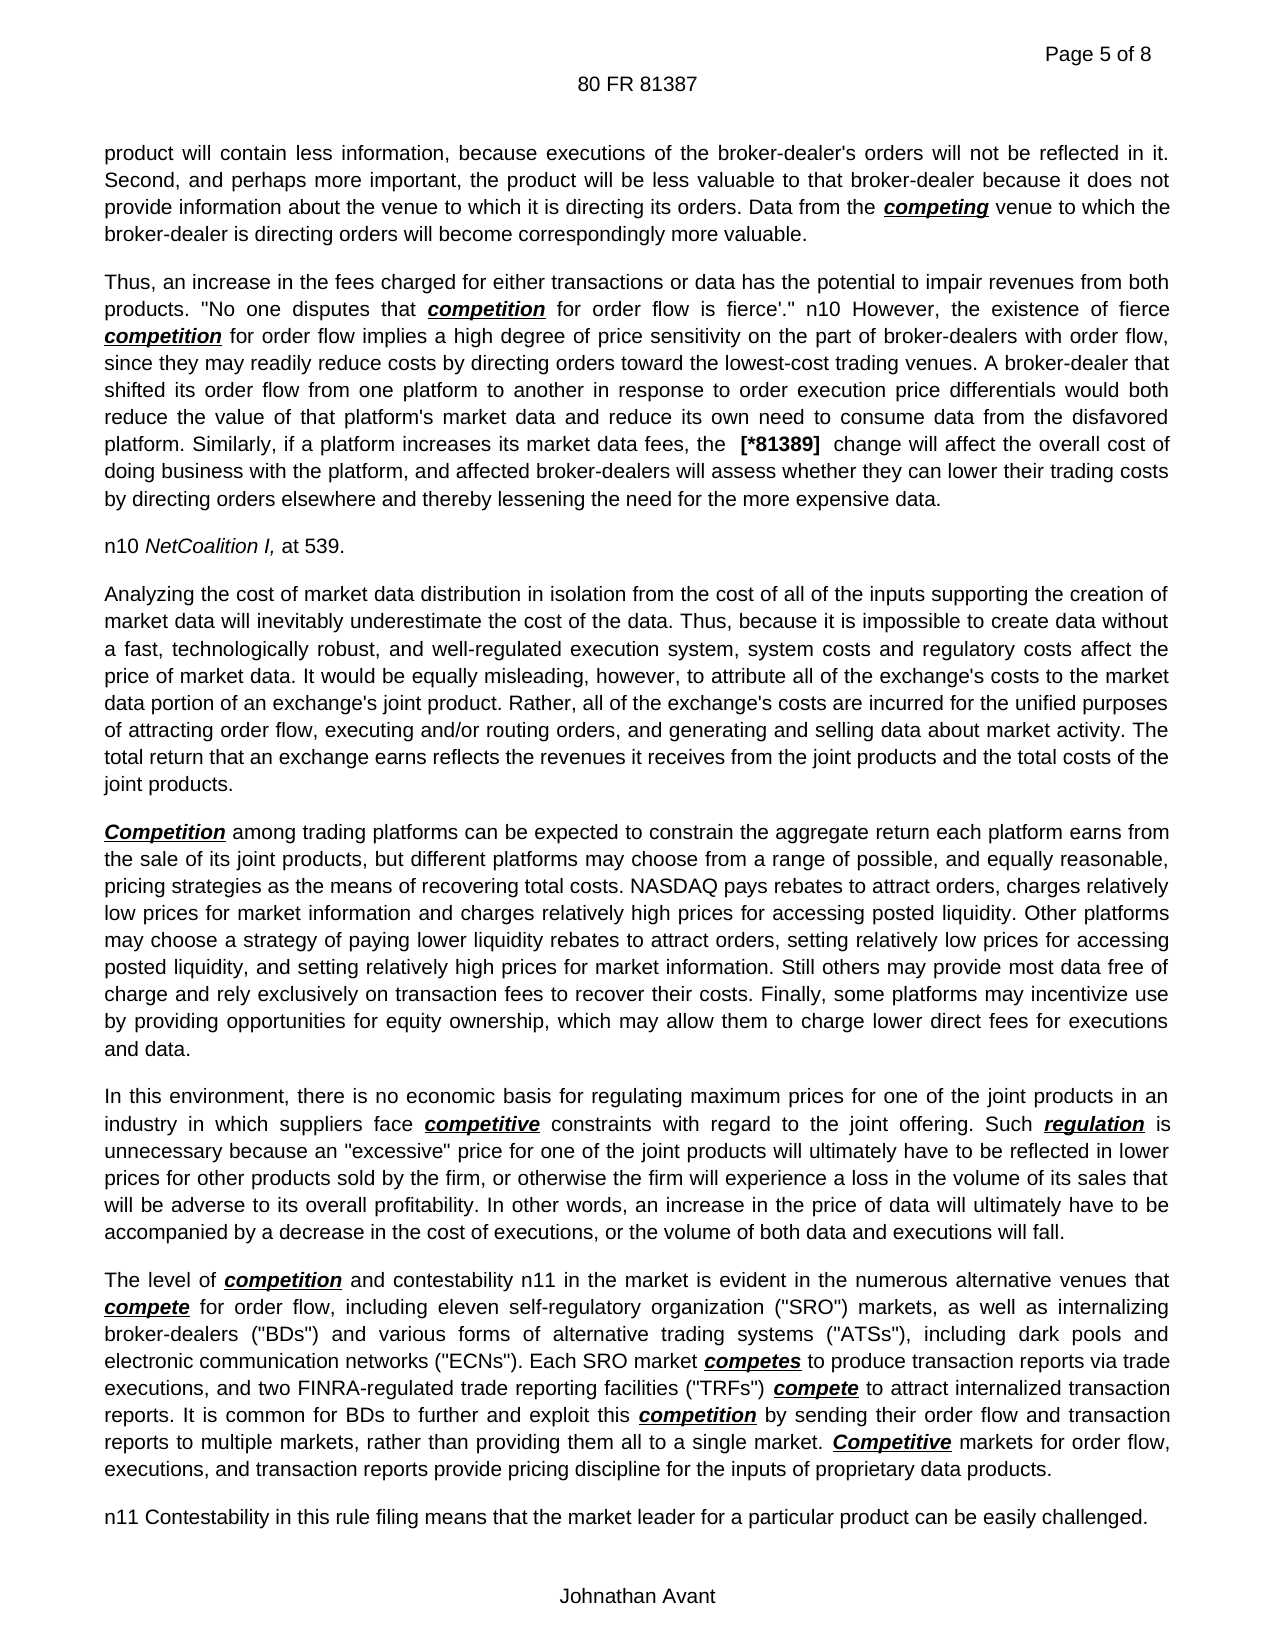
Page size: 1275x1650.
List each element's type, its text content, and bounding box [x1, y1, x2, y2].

text Thus, an increase in the fees charged for either transactions or data has the potential to impair revenues from both products. "No one disputes that competition for order flow is fierce'." n10 However, the existence of fierce competition for order flow implies a high degree of price sensitivity on the part of broker-dealers with order flow, since they may readily reduce costs by directing orders toward the lowest-cost trading venues. A broker-dealer that shifted its order flow from one platform to another in response to order execution price differentials would both reduce the value of that platform's market data and reduce its own need to consume data from the disfavored platform. Similarly, if a platform increases its market data fees, the [*81389] change will affect the overall cost of doing business with the platform, and affected broker-dealers will assess whether they can lower their trading costs by directing orders elsewhere and thereby lessening the need for the more expensive data. [104, 267, 1171, 510]
text Competition among trading platforms can be expected to constrain the aggregate return each platform earns from the sale of its joint products, but different platforms may choose from a range of possible, and equally reasonable, pricing strategies as the means of recovering total costs. NASDAQ pays rebates to attract orders, charges relatively low prices for market information and charges relatively high prices for accessing posted liquidity. Other platforms may choose a strategy of paying lower liquidity rebates to attract orders, setting relatively low prices for accessing posted liquidity, and setting relatively high prices for market information. Still others may provide most data free of charge and rely exclusively on transaction fees to recover their costs. Finally, some platforms may incentivize use by providing opportunities for equity ownership, which may allow them to charge lower direct fees for executions and data. [104, 817, 1171, 1060]
text In this environment, there is no economic basis for regulating maximum prices for one of the joint products in an industry in which suppliers face competitive constraints with regard to the joint offering. Such regulation is unnecessary because an "excessive" price for one of the joint products will ultimately have to be reflected in lower prices for other products sold by the firm, or otherwise the firm will experience a loss in the volume of its sales that will be adverse to its overall profitability. In other words, an increase in the price of data will ultimately have to be accompanied by a decrease in the cost of executions, or the volume of both data and executions will fall. [104, 1081, 1171, 1244]
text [104, 137, 1171, 246]
text The level of competition and contestability n11 in the market is evident in the numerous alternative venues that compete for order flow, including eleven self-regulatory organization ("SRO") markets, as well as internalizing broker-dealers ("BDs") and various forms of alternative trading systems ("ATSs"), including dark pools and electronic communication networks ("ECNs"). Each SRO market competes to produce transaction reports via trade executions, and two FINRA-regulated trade reporting facilities ("TRFs") compete to attract internalized transaction reports. It is common for BDs to further and exploit this competition by sending their order flow and transaction reports to multiple markets, rather than providing them all to a single market. Competitive markets for order flow, executions, and transaction reports provide pricing discipline for the inputs of proprietary data products. [104, 1264, 1171, 1481]
text Analyzing the cost of market data distribution in isolation from the cost of all of the inputs supporting the creation of market data will inevitably underestimate the cost of the data. Thus, because it is impossible to create data without a fast, technologically robust, and well-regulated execution system, system costs and regulatory costs affect the price of market data. It would be equally misleading, however, to attribute all of the exchange's costs to the market data portion of an exchange's joint product. Rather, all of the exchange's costs are incurred for the unified purposes of attracting order flow, executing and/or routing orders, and generating and selling data about market activity. The total return that an exchange earns reflects the revenues it receives from the joint products and the total costs of the joint products. [104, 579, 1171, 796]
text n11 Contestability in this rule filing means that the market leader for a particular product can be easily challenged. [104, 1502, 1171, 1529]
text n10 NetCoalition I, at 539. [104, 531, 1171, 558]
